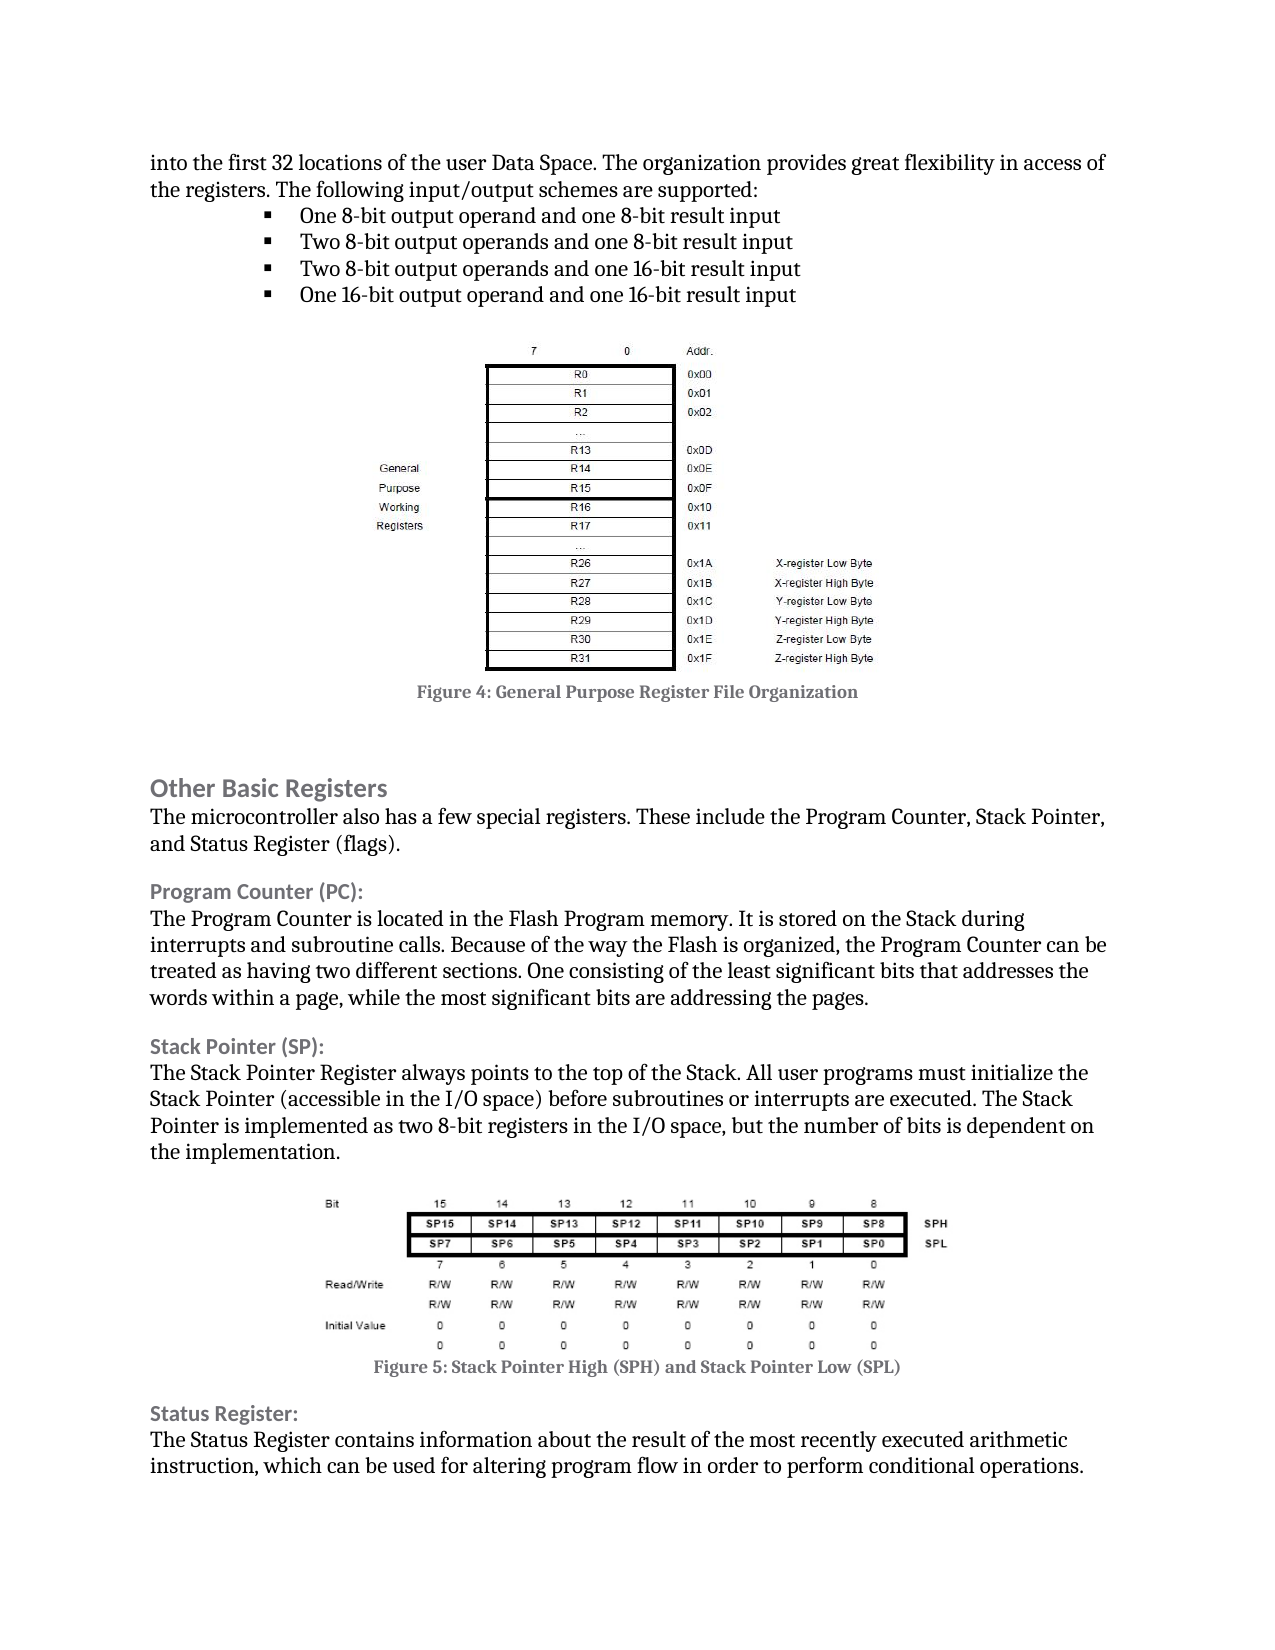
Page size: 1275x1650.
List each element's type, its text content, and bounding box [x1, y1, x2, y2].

list Two 8-bit output operands and one 16-bit result input [262, 255, 1125, 282]
text The Stack Pointer Register always points to the top of the Stack. All user programs must initialize the Stack Pointer (accessible in the I/O space) before subroutines or interrupts are executed. The Stack Pointer is implemented as two 8-bit registers in the I/O space, but the number of bits is dependent on the implementation. [150, 1060, 1125, 1165]
subtitle Other Basic Registers [150, 771, 1125, 804]
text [150, 1427, 1125, 1479]
text The Program Counter is located in the Flash Program memory. It is stored on the Stack during interrupts and subroutine calls. Because of the way the Flash is organized, the Program Counter can be treated as having two different sections. One consisting of the least significant bits that addresses the words within a page, while the most significant bits are addressing the pages. [150, 906, 1125, 1011]
subtitle Status Register: [150, 1399, 1125, 1427]
list Two 8-bit output operands and one 8-bit result input [262, 229, 1125, 255]
list One 8-bit output operand and one 8-bit result input [262, 203, 1125, 229]
subtitle Program Counter (PC): [150, 877, 1125, 906]
picture [321, 1191, 954, 1357]
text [150, 150, 1125, 203]
picture [358, 334, 917, 682]
text The microcontroller also has a few special registers. These include the Program Counter, Stack Pointer, and Status Register (flags). [150, 804, 1125, 857]
list One 16-bit output operand and one 16-bit result input [262, 282, 1125, 308]
subtitle Stack Pointer (SP): [150, 1032, 1125, 1060]
